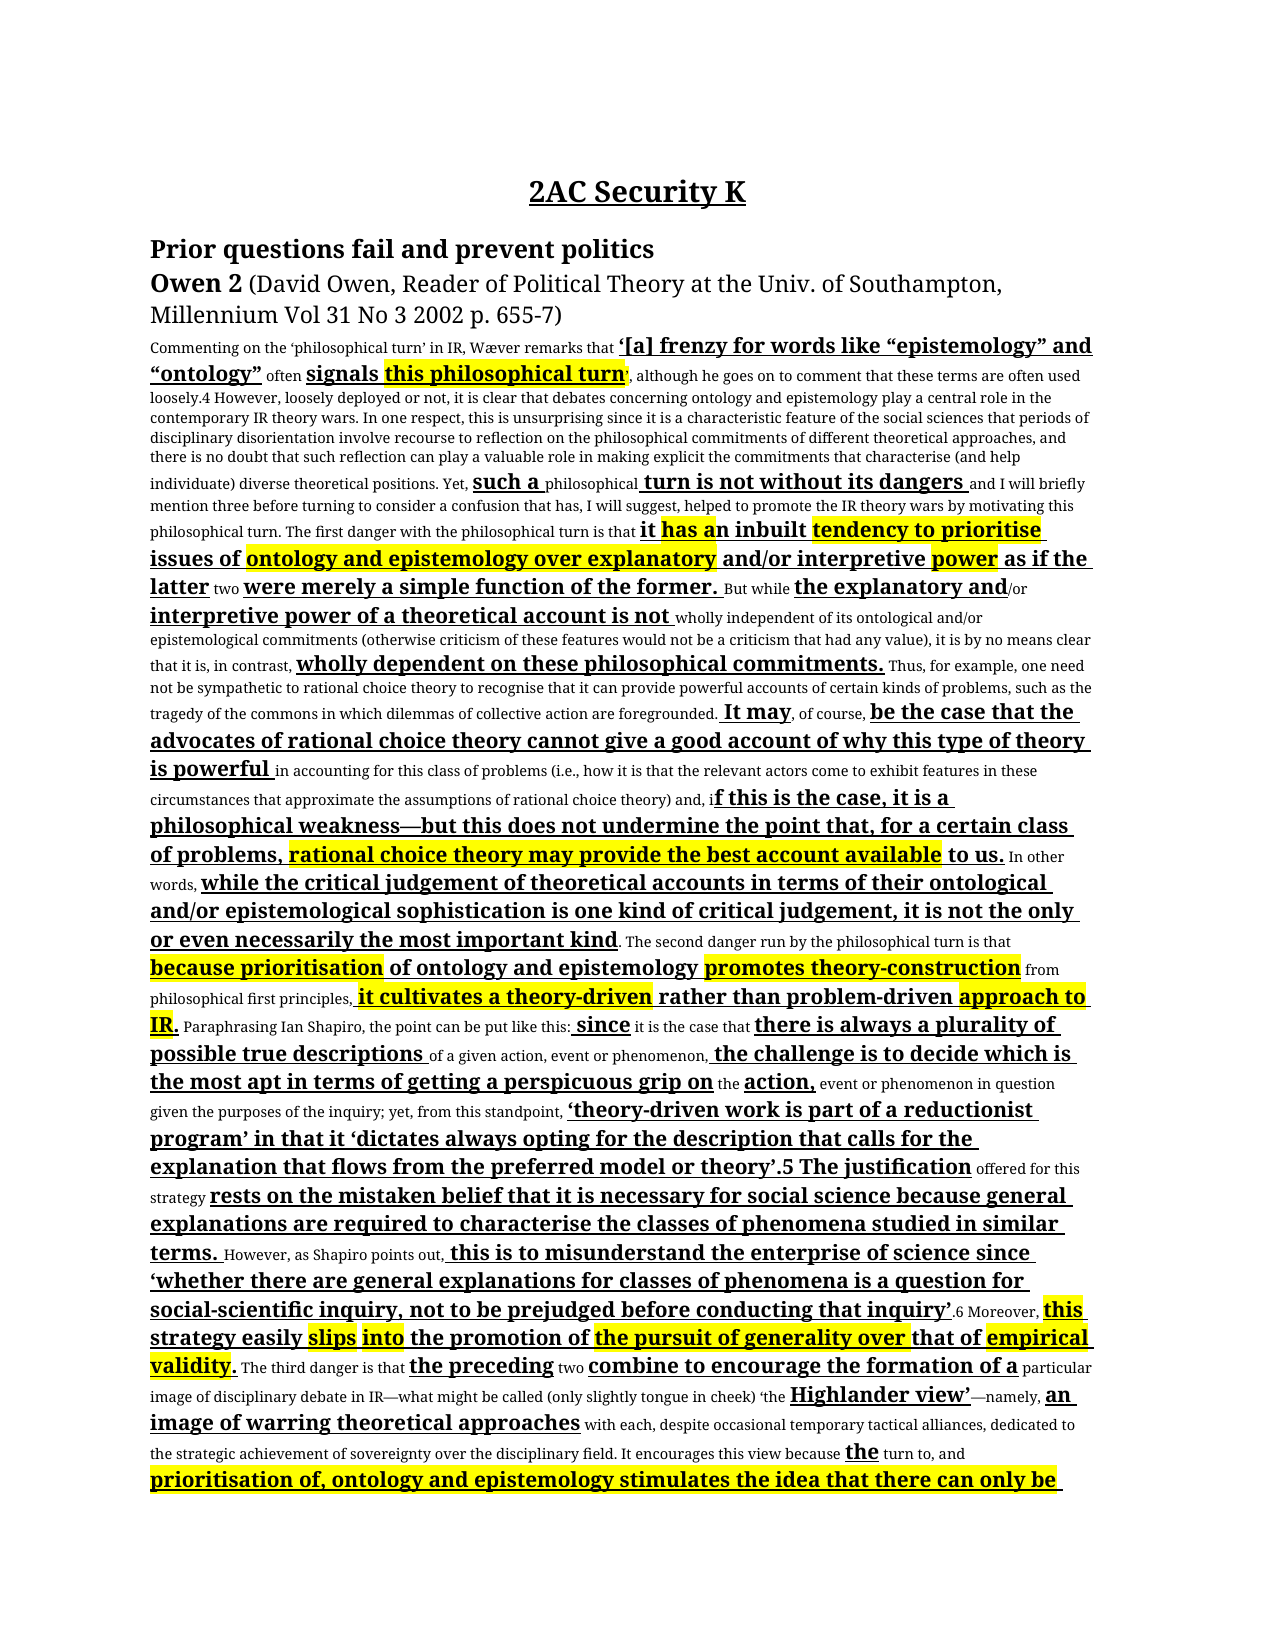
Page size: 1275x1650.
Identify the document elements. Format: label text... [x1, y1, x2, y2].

subtitle 2AC Security K [150, 171, 1125, 211]
subtitle Prior questions fail and prevent politics [150, 231, 1125, 265]
text Owen 2 (David Owen, Reader of Political Theory at the Univ. of Southampton, Millennium Vol 31 No 3 2002 p. 655-7) [150, 265, 1125, 331]
